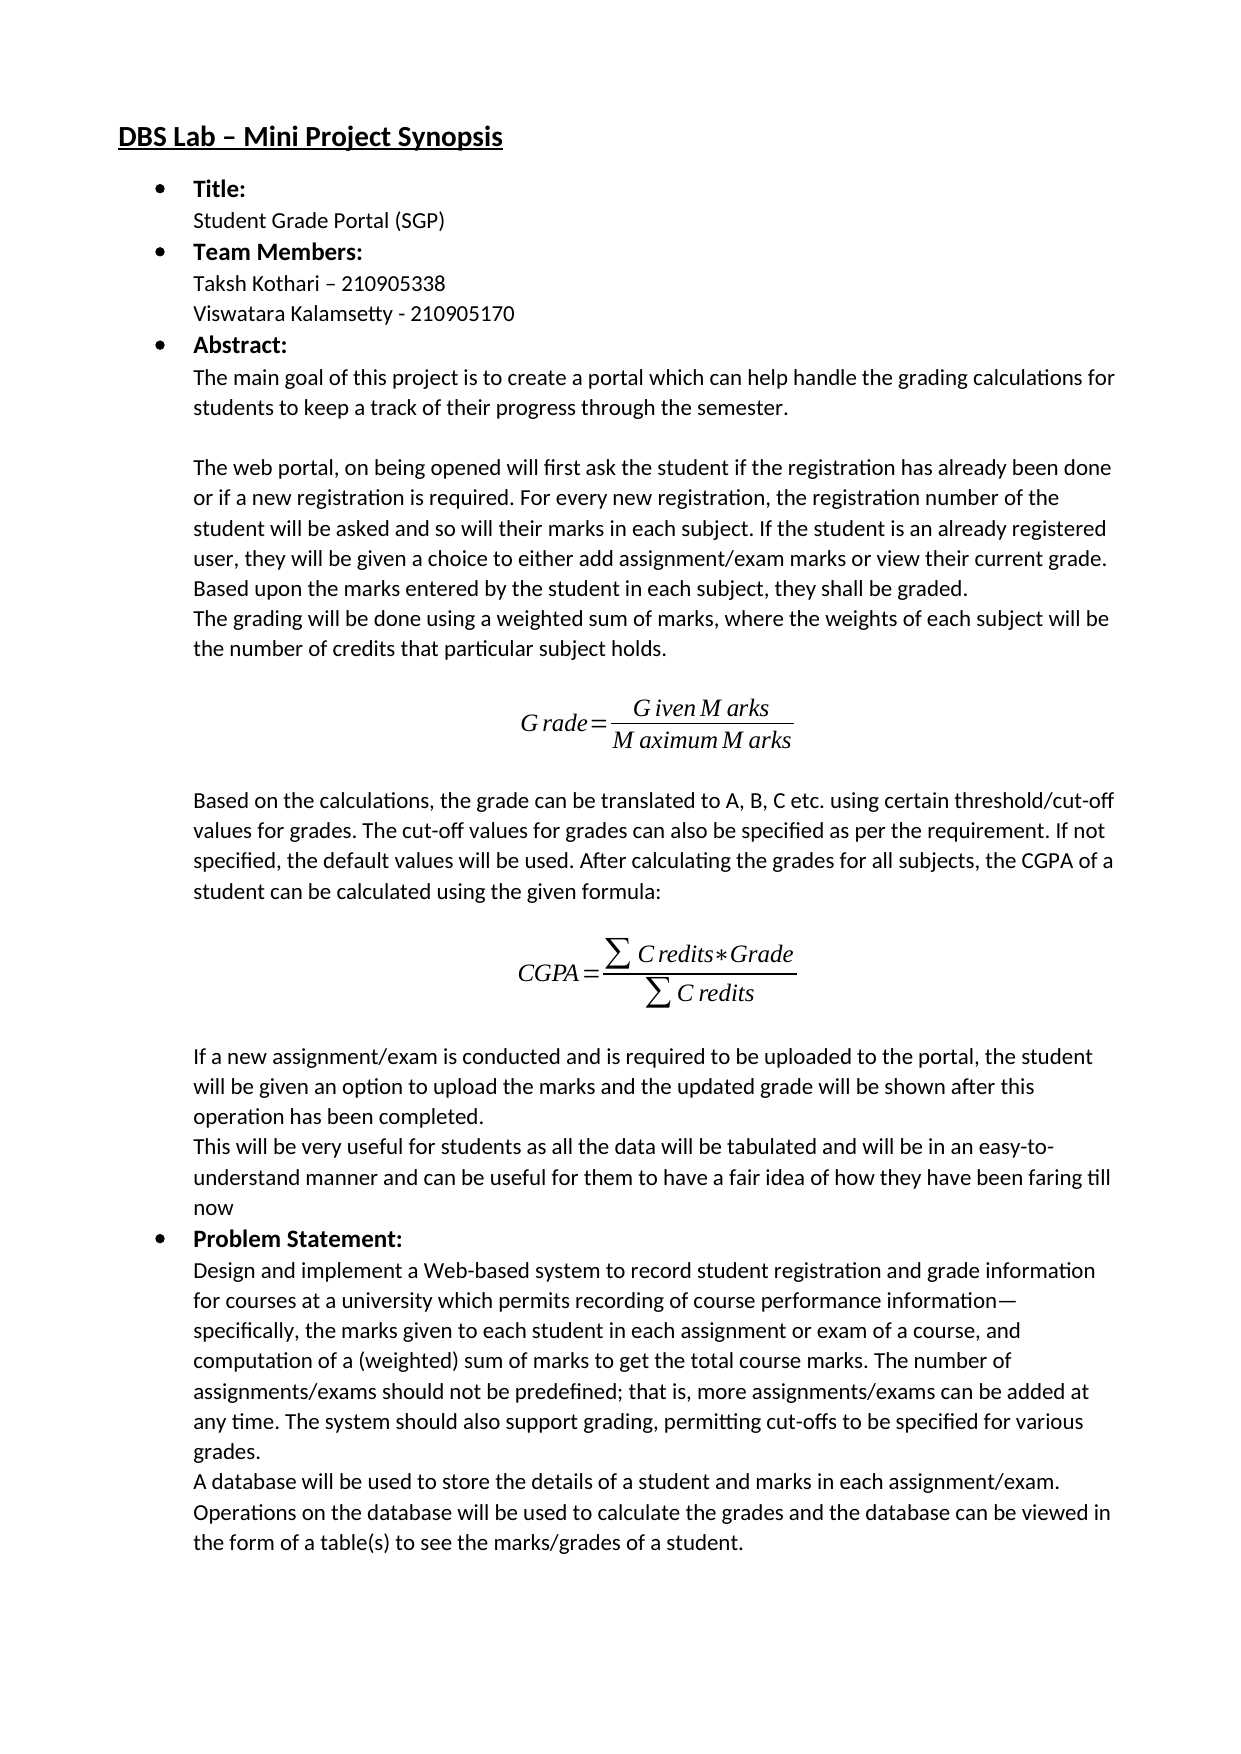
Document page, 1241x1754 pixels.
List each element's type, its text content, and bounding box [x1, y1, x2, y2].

list Title: [156, 173, 1122, 204]
list A database will be used to store the details of a student and marks in each assignment/exam. Operations on the database will be used to calculate the grades and the database can be viewed in the form of a table(s) to see the marks/grades of a student. [193, 1467, 1122, 1556]
list The main goal of this project is to create a portal which can help handle the grading calculations for students to keep a track of their progress through the semester. [193, 363, 1122, 421]
list The web portal, on being opened will first ask the student if the registration has already been done or if a new registration is required. For every new registration, the registration number of the student will be asked and so will their marks in each subject. If the student is an already registered user, they will be given a choice to either add assignment/exam marks or view their current grade. Based upon the marks entered by the student in each subject, they shall be graded. [193, 453, 1122, 602]
list Student Grade Portal (SGP) [193, 206, 1122, 234]
list Taksh Kothari – 210905338 [193, 269, 1122, 297]
text DBS Lab – Mini Project Synopsis [118, 118, 1122, 154]
list The grading will be done using a weighted sum of marks, where the weights of each subject will be the number of credits that particular subject holds. [193, 604, 1122, 662]
list Viswatara Kalamsetty - 210905170 [193, 299, 1122, 327]
list If a new assignment/exam is conducted and is required to be uploaded to the portal, the student will be given an option to upload the marks and the updated grade will be shown after this operation has been completed. [193, 1042, 1122, 1130]
list Problem Statement: [156, 1223, 1122, 1254]
list Team Members: [156, 236, 1122, 267]
list Based on the calculations, the grade can be translated to A, B, C etc. using certain threshold/cut-off values for grades. The cut-off values for grades can also be specified as per the requirement. If not specified, the default values will be used. After calculating the grades for all subjects, the CGPA of a student can be calculated using the given formula: [193, 786, 1122, 905]
list This will be very useful for students as all the data will be tabulated and will be in an easy-to-understand manner and can be useful for them to have a fair idea of how they have been faring till now [193, 1132, 1122, 1221]
list Design and implement a Web-based system to record student registration and grade information for courses at a university which permits recording of course performance information—specifically, the marks given to each student in each assignment or exam of a course, and computation of a (weighted) sum of marks to get the total course marks. The number of assignments/exams should not be predefined; that is, more assignments/exams can be added at any time. The system should also support grading, permitting cut-offs to be specified for various grades. [193, 1256, 1122, 1465]
list Abstract: [156, 330, 1122, 360]
